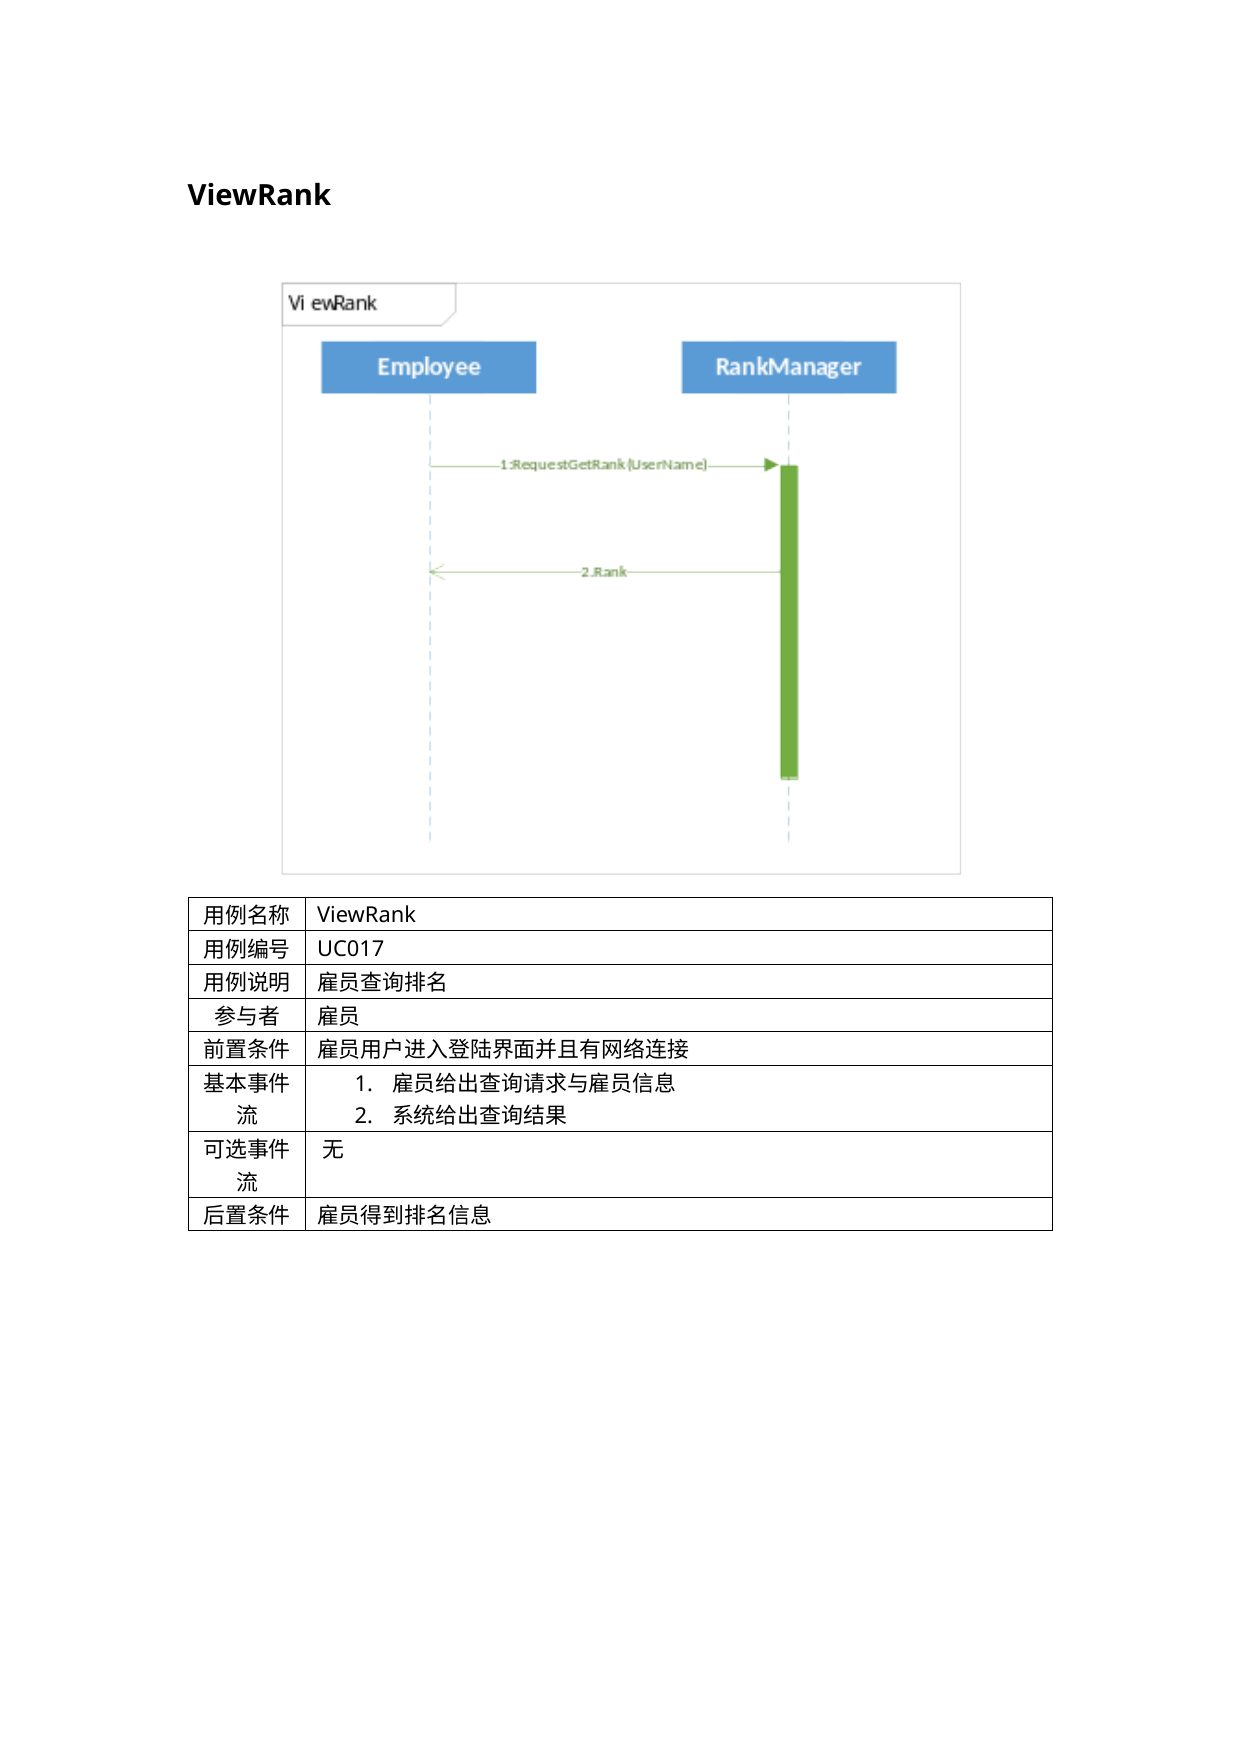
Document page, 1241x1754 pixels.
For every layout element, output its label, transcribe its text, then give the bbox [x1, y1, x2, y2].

table_cell 无 [306, 1132, 1052, 1197]
table_header 用例名称 [189, 898, 305, 930]
table_cell 用例说明 [189, 965, 305, 997]
table_header ViewRank [306, 898, 1052, 930]
table_cell 基本事件流 [189, 1066, 305, 1131]
table_cell 可选事件流 [189, 1132, 305, 1197]
table_cell 后置条件 [189, 1198, 305, 1230]
table_cell 雇员给出查询请求与雇员信息 系统给出查询结果 [306, 1066, 1052, 1131]
table_cell 雇员用户进入登陆界面并且有网络连接 [306, 1032, 1052, 1064]
subtitle ViewRank [187, 162, 1053, 227]
table_cell UC017 [306, 931, 1052, 964]
table_cell 前置条件 [189, 1032, 305, 1064]
table_cell 雇员 [306, 999, 1052, 1031]
table_cell 用例编号 [189, 931, 305, 964]
table_cell 参与者 [189, 999, 305, 1031]
table_cell 雇员得到排名信息 [306, 1198, 1052, 1230]
table_cell 雇员查询排名 [306, 965, 1052, 997]
